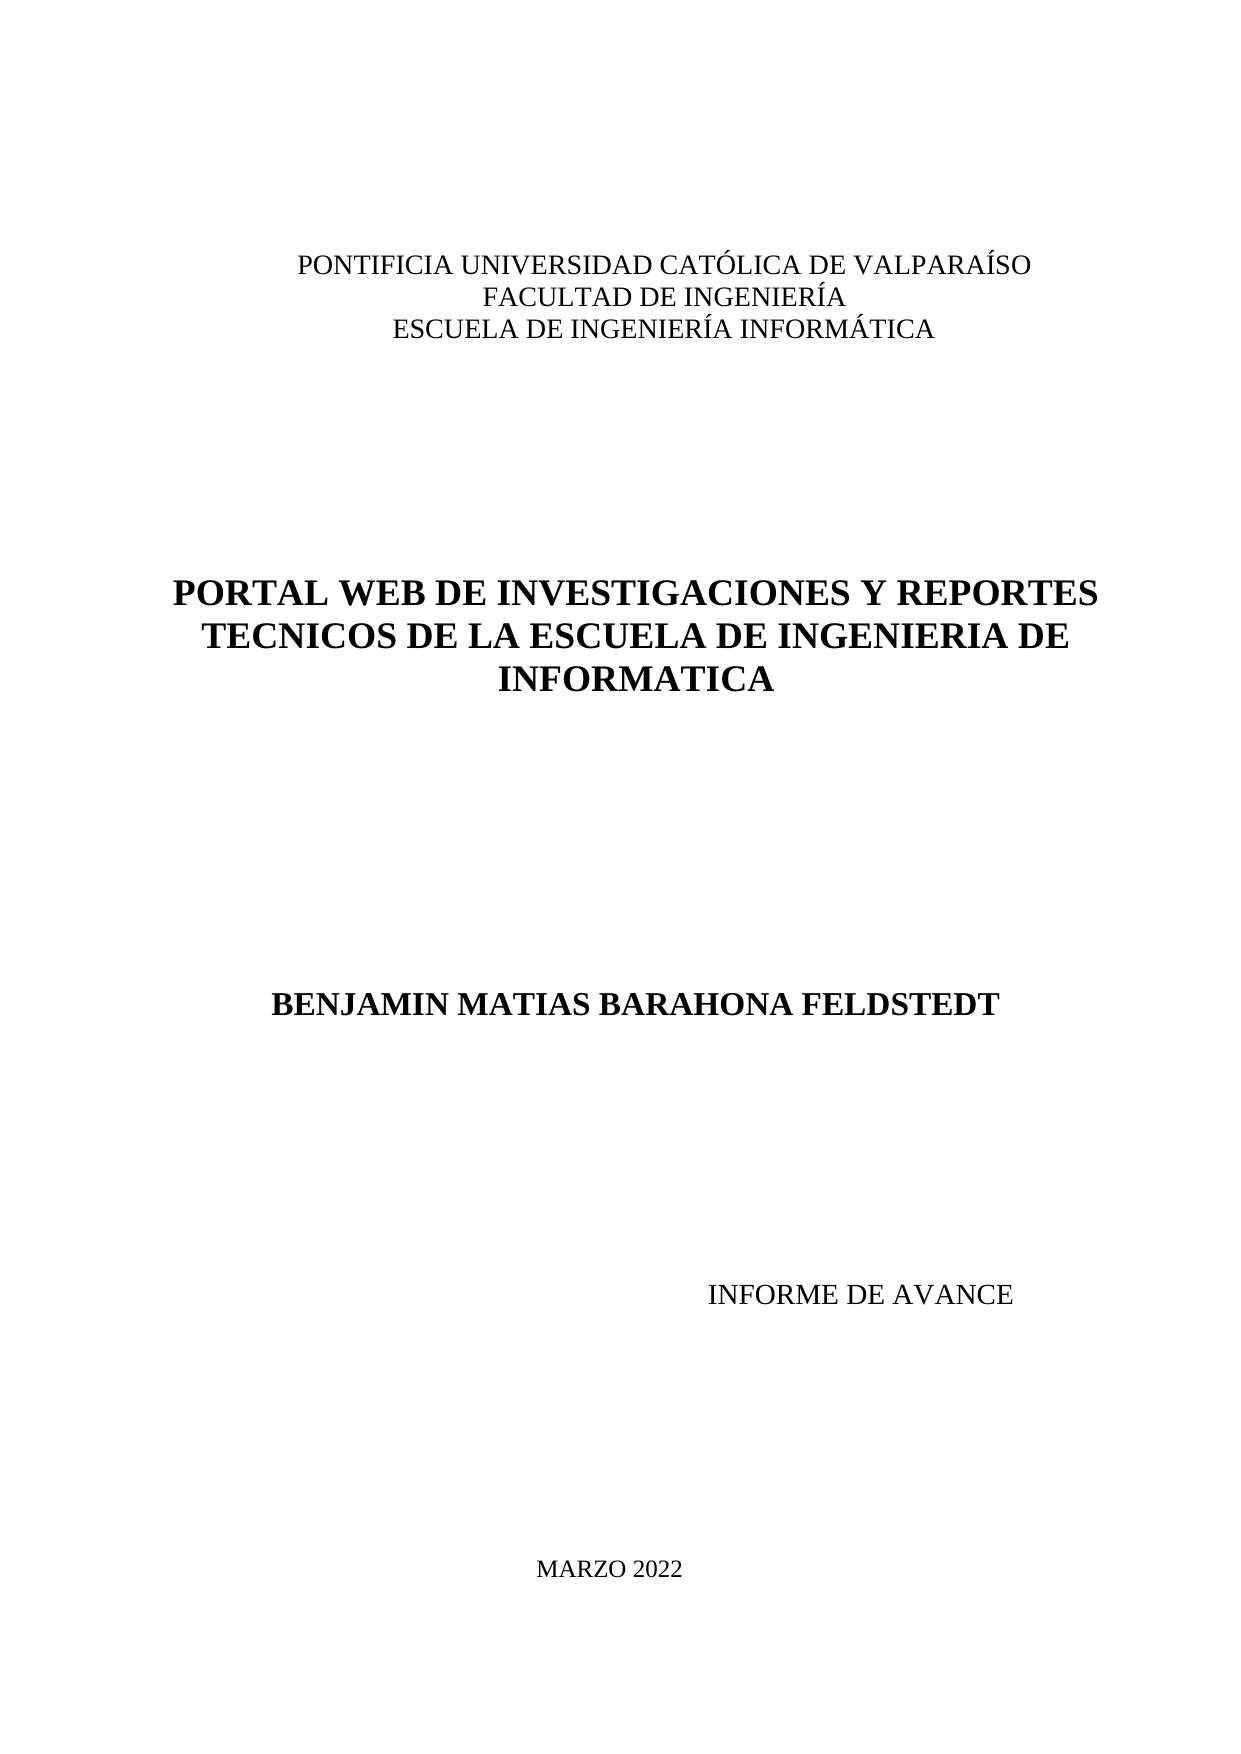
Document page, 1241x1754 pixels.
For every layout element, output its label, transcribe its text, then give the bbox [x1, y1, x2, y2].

text BENJAMIN MATIAS BARAHONA FELDSTEDT [160, 984, 1111, 1023]
text ESCUELA DE INGENIERÍA INFORMÁTICA [292, 313, 1036, 345]
text MARZO 2022 [460, 1554, 758, 1583]
text PONTIFICIA UNIVERSIDAD CATÓLICA DE VALPARAÍSO FACULTAD DE INGENIERÍA [293, 248, 1036, 313]
text PORTAL WEB DE INVESTIGACIONES Y REPORTES TECNICOS DE LA ESCUELA DE INGENIERIA DE INFORMATICA [160, 570, 1111, 699]
text INFORME DE AVANCE [385, 1277, 1111, 1310]
